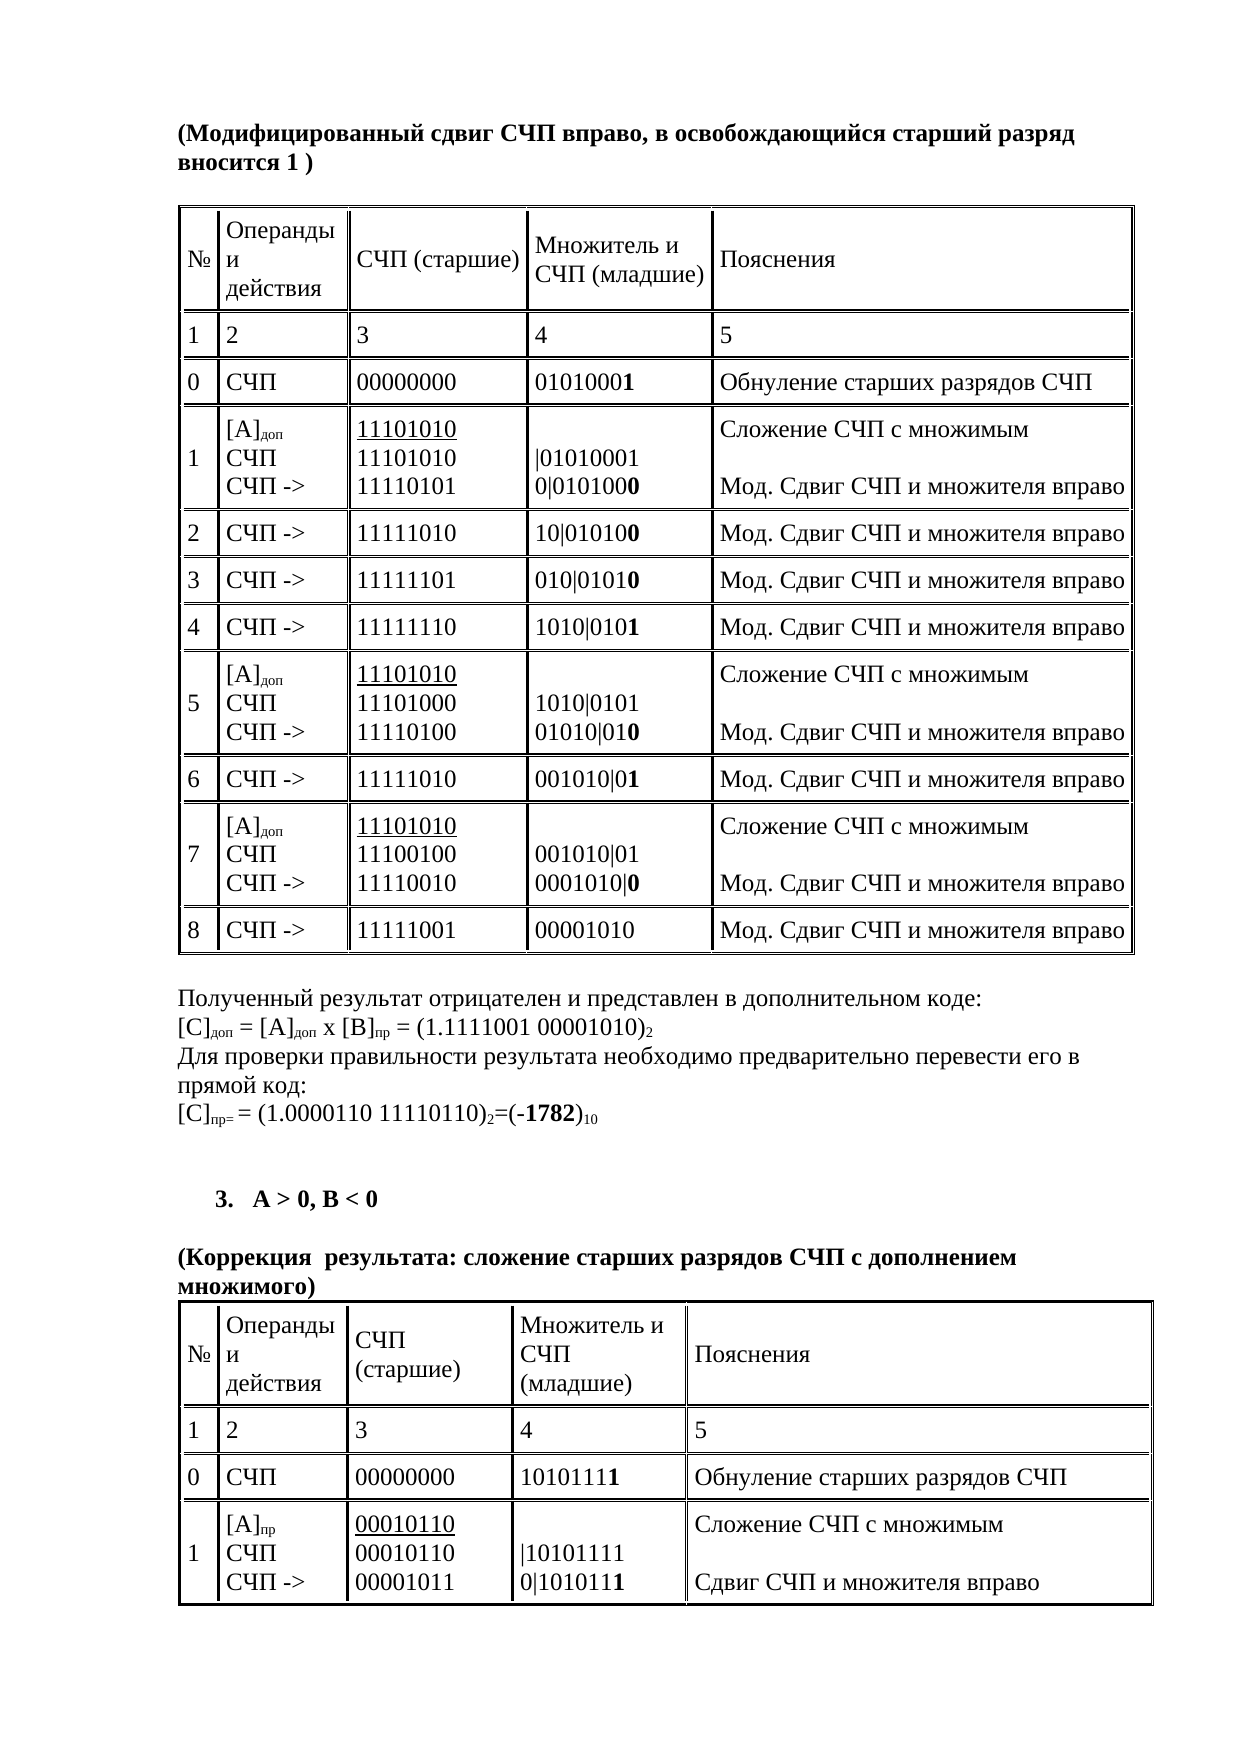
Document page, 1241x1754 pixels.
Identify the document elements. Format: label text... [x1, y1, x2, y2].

table_cell 00000000 [349, 1455, 511, 1498]
table_cell Мод. Сдвиг СЧП и множителя вправо [712, 555, 1133, 602]
table_cell 1 [181, 1498, 218, 1603]
table_cell 7 [181, 800, 217, 904]
table_cell Обнуление старших разрядов СЧП [714, 356, 1132, 403]
table_cell 2 [220, 313, 347, 356]
table_cell 001010|01 [529, 757, 711, 800]
table_cell 0 [181, 356, 217, 403]
table_cell 4 [514, 1408, 685, 1451]
table_cell 1010|0101 01010|010 [529, 652, 711, 753]
table_cell [A]доп СЧП СЧП -> [220, 407, 347, 508]
table_cell 3 [180, 555, 218, 602]
table_cell 6 [181, 753, 217, 800]
table_cell |01010001 0|0101000 [529, 407, 711, 508]
table_cell СЧП [220, 1455, 346, 1498]
table_cell 10|010100 [529, 511, 711, 555]
table_cell 1 [181, 1404, 217, 1451]
table_cell 2 [220, 1408, 346, 1451]
table_cell СЧП -> [220, 605, 347, 649]
table_cell Сложение СЧП с множимым Мод. Сдвиг СЧП и множителя вправо [714, 800, 1132, 904]
list A > 0, B < 0 [215, 1184, 1152, 1213]
table_cell СЧП -> [220, 511, 347, 555]
table_cell СЧП -> [218, 905, 349, 952]
table_cell 11101010 11101000 11110100 [351, 652, 526, 753]
table_header СЧП (старшие) [347, 1303, 512, 1404]
table_cell 5 [714, 309, 1132, 356]
table_cell 01010001 [529, 360, 711, 403]
table_cell 1 [181, 309, 217, 356]
table_header Пояснения [687, 1303, 1151, 1404]
table_cell 00000000 [351, 360, 526, 403]
table_cell 10101111 [514, 1455, 685, 1498]
text [C]пр= = (1.0000110 11110110)2=(-1782)10 [177, 1098, 1152, 1155]
table_cell 1 [181, 403, 217, 508]
table_cell 11101010 11101010 11110101 [351, 407, 526, 508]
table_cell 2 [180, 508, 218, 555]
text (Модифицированный сдвиг СЧП вправо, в освобождающийся старший разряд вносится 1 ) [177, 118, 1152, 176]
table_header СЧП (старшие) [349, 206, 527, 309]
table_header № [181, 208, 218, 309]
table_header Пояснения [712, 208, 1131, 309]
table_header Операнды и действия [218, 1303, 347, 1404]
table_cell 11101010 11100100 11110010 [351, 804, 526, 904]
table_cell Мод. Сдвиг СЧП и множителя вправо [712, 602, 1133, 649]
table_cell 11111101 [351, 558, 526, 602]
table_cell СЧП [220, 360, 347, 403]
table_header Операнды и действия [218, 206, 349, 309]
table_cell 0 [181, 1451, 217, 1498]
table_header Множитель и СЧП (младшие) [512, 1303, 687, 1404]
table_cell 4 [180, 602, 218, 649]
table_cell 5 [688, 1404, 1151, 1451]
table_cell Мод. Сдвиг СЧП и множителя вправо [712, 508, 1133, 555]
table_cell Сложение СЧП с множимым Мод. Сдвиг СЧП и множителя вправо [714, 403, 1132, 508]
table_cell Мод. Сдвиг СЧП и множителя вправо [712, 905, 1132, 952]
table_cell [687, 1498, 1151, 1603]
table_cell |10101111 0|1010111 [512, 1502, 687, 1603]
table_cell СЧП -> [220, 558, 347, 602]
table_cell Обнуление старших разрядов СЧП [688, 1451, 1151, 1498]
table_cell 11111001 [349, 908, 527, 952]
table_cell 1010|0101 [529, 605, 711, 649]
table_header Множитель и СЧП (младшие) [527, 206, 712, 309]
table_cell 4 [529, 313, 711, 356]
table_cell 8 [181, 905, 218, 952]
text Для проверки правильности результата необходимо предварительно перевести его в прямой код: [177, 1041, 1152, 1098]
table_cell 5 [180, 649, 218, 753]
table_cell [A]доп СЧП СЧП -> [220, 652, 347, 753]
table_cell [A]доп СЧП СЧП -> [220, 804, 347, 904]
table_cell [A]пр СЧП СЧП -> [218, 1502, 347, 1603]
text Полученный результат отрицателен и представлен в дополнительном коде: [C]доп = [A]доп x [B]пр = (1.1111001 00001010)2 [177, 955, 1152, 1041]
table_cell 11111010 [351, 511, 526, 555]
table_cell 3 [349, 1408, 511, 1451]
table_cell 010|01010 [529, 558, 711, 602]
table_cell 00010110 00010110 00001011 [347, 1502, 512, 1603]
table_cell 11111110 [351, 605, 526, 649]
table_cell СЧП -> [220, 757, 347, 800]
text (Коррекция результата: сложение старших разрядов СЧП с дополнением множимого) [177, 1242, 1152, 1300]
table_cell 3 [351, 313, 526, 356]
table_cell Мод. Сдвиг СЧП и множителя вправо [714, 753, 1132, 800]
table_cell 00001010 [527, 908, 712, 952]
table_cell 11111010 [351, 757, 526, 800]
table_cell 001010|01 0001010|0 [529, 804, 711, 904]
table_cell Сложение СЧП с множимым Мод. Сдвиг СЧП и множителя вправо [712, 649, 1133, 753]
table_header № [181, 1303, 218, 1404]
